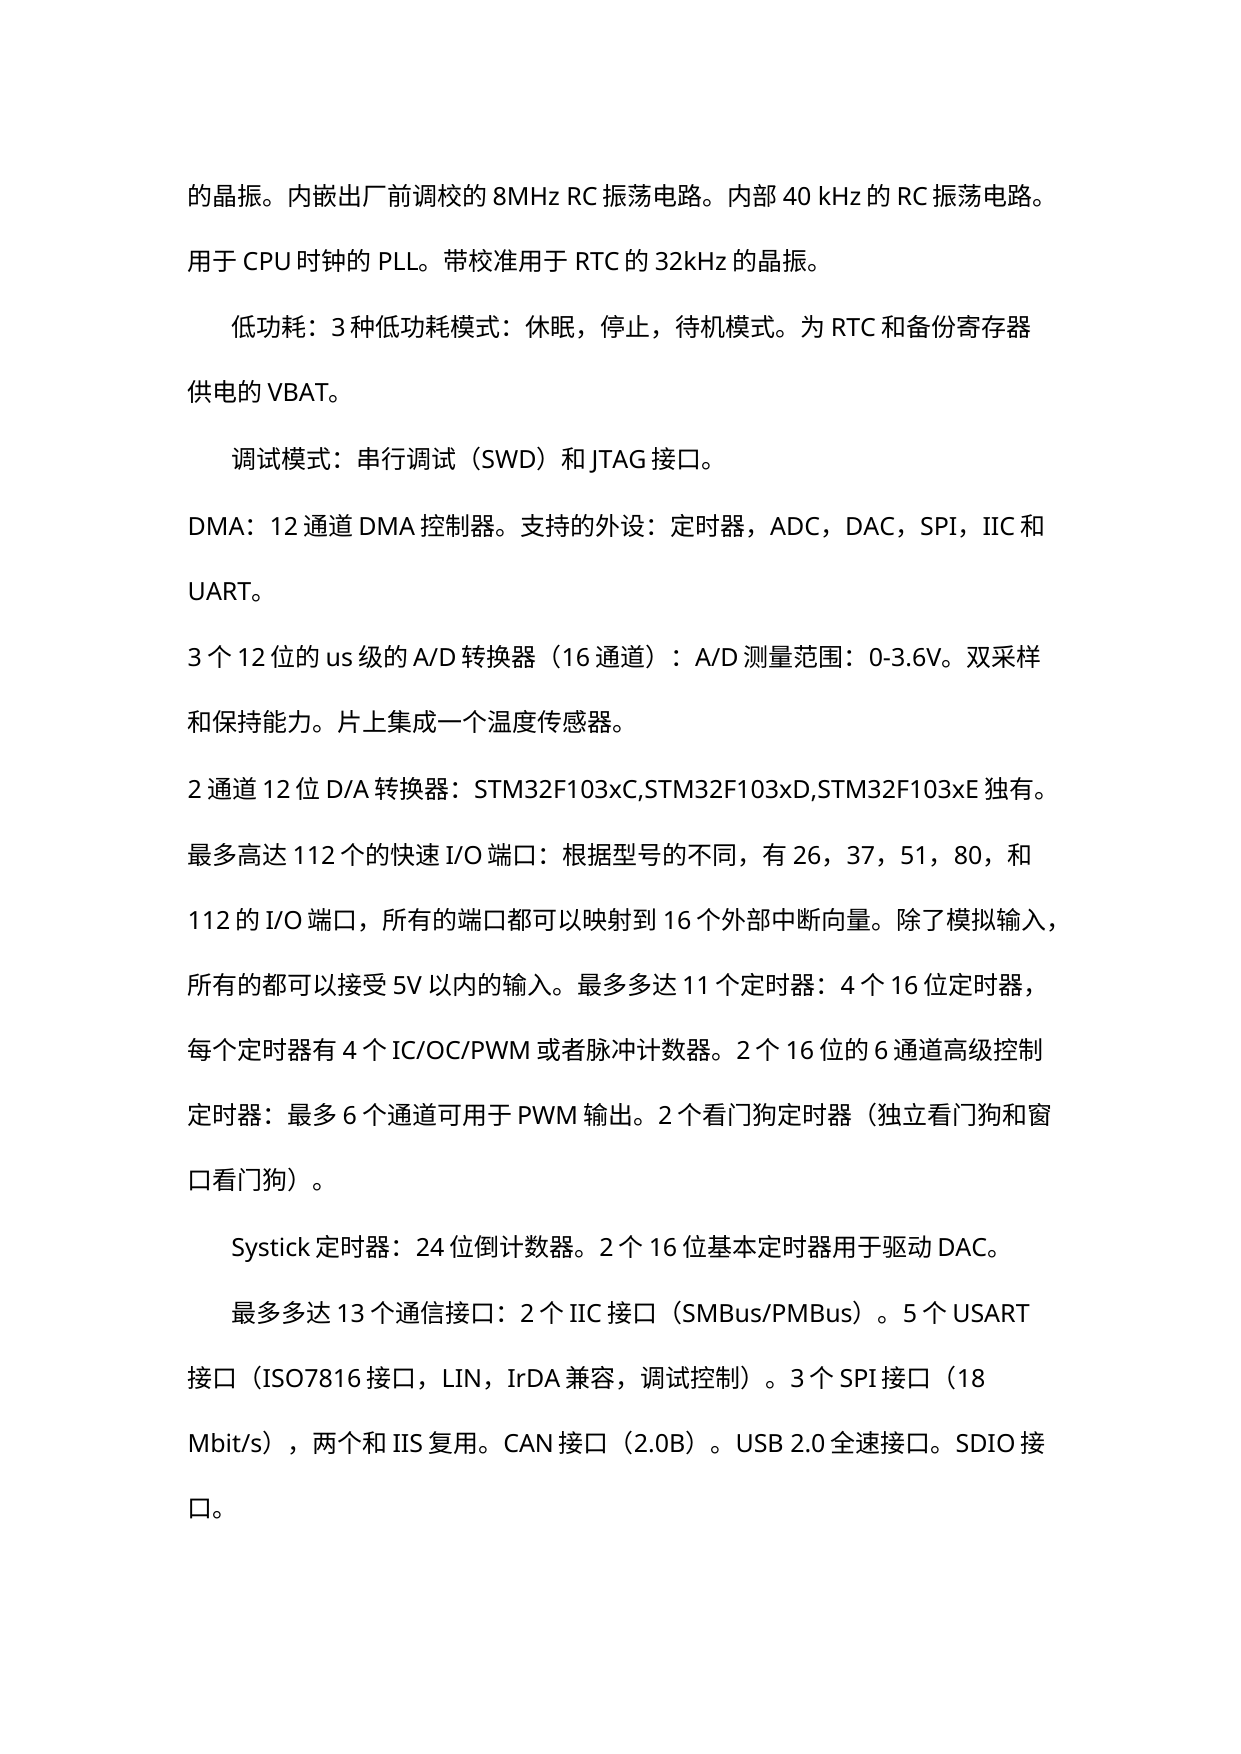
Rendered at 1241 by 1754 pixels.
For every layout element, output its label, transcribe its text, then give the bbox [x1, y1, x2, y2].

text 调试模式：串行调试（SWD）和JTAG接口。 [231, 425, 1053, 490]
text 最多多达13个通信接口：2个IIC接口（SMBus/PMBus）。5个USART接口（ISO7816接口，LIN，IrDA兼容，调试控制）。3个SPI接口（18 Mbit/s），两个和IIS复用。CAN接口（2.0B）。USB 2.0全速接口。SDIO接口。 [187, 1279, 1053, 1539]
text 最多高达112个的快速I/O端口：根据型号的不同，有26，37，51，80，和112的I/O端口，所有的端口都可以映射到16个外部中断向量。除了模拟输入，所有的都可以接受5V以内的输入。最多多达11个定时器：4个16位定时器，每个定时器有4个IC/OC/PWM或者脉冲计数器。2个16位的6通道高级控制定时器：最多6个通道可用于PWM输出。2个看门狗定时器（独立看门狗和窗口看门狗）。 [187, 821, 1053, 1211]
text Systick定时器：24位倒计数器。2个16位基本定时器用于驱动DAC。 [187, 1213, 1053, 1278]
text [187, 162, 1053, 292]
text 3个12位的us级的A/D转换器（16通道）：A/D测量范围：0-3.6V。双采样和保持能力。片上集成一个温度传感器。 [187, 623, 1053, 753]
text DMA：12通道DMA控制器。支持的外设：定时器，ADC，DAC，SPI，IIC和UART。 [187, 492, 1053, 622]
text 低功耗：3种低功耗模式：休眠，停止，待机模式。为RTC和备份寄存器供电的VBAT。 [187, 293, 1053, 423]
text 2通道12位D/A转换器：STM32F103xC,STM32F103xD,STM32F103xE独有。 [187, 755, 1053, 820]
